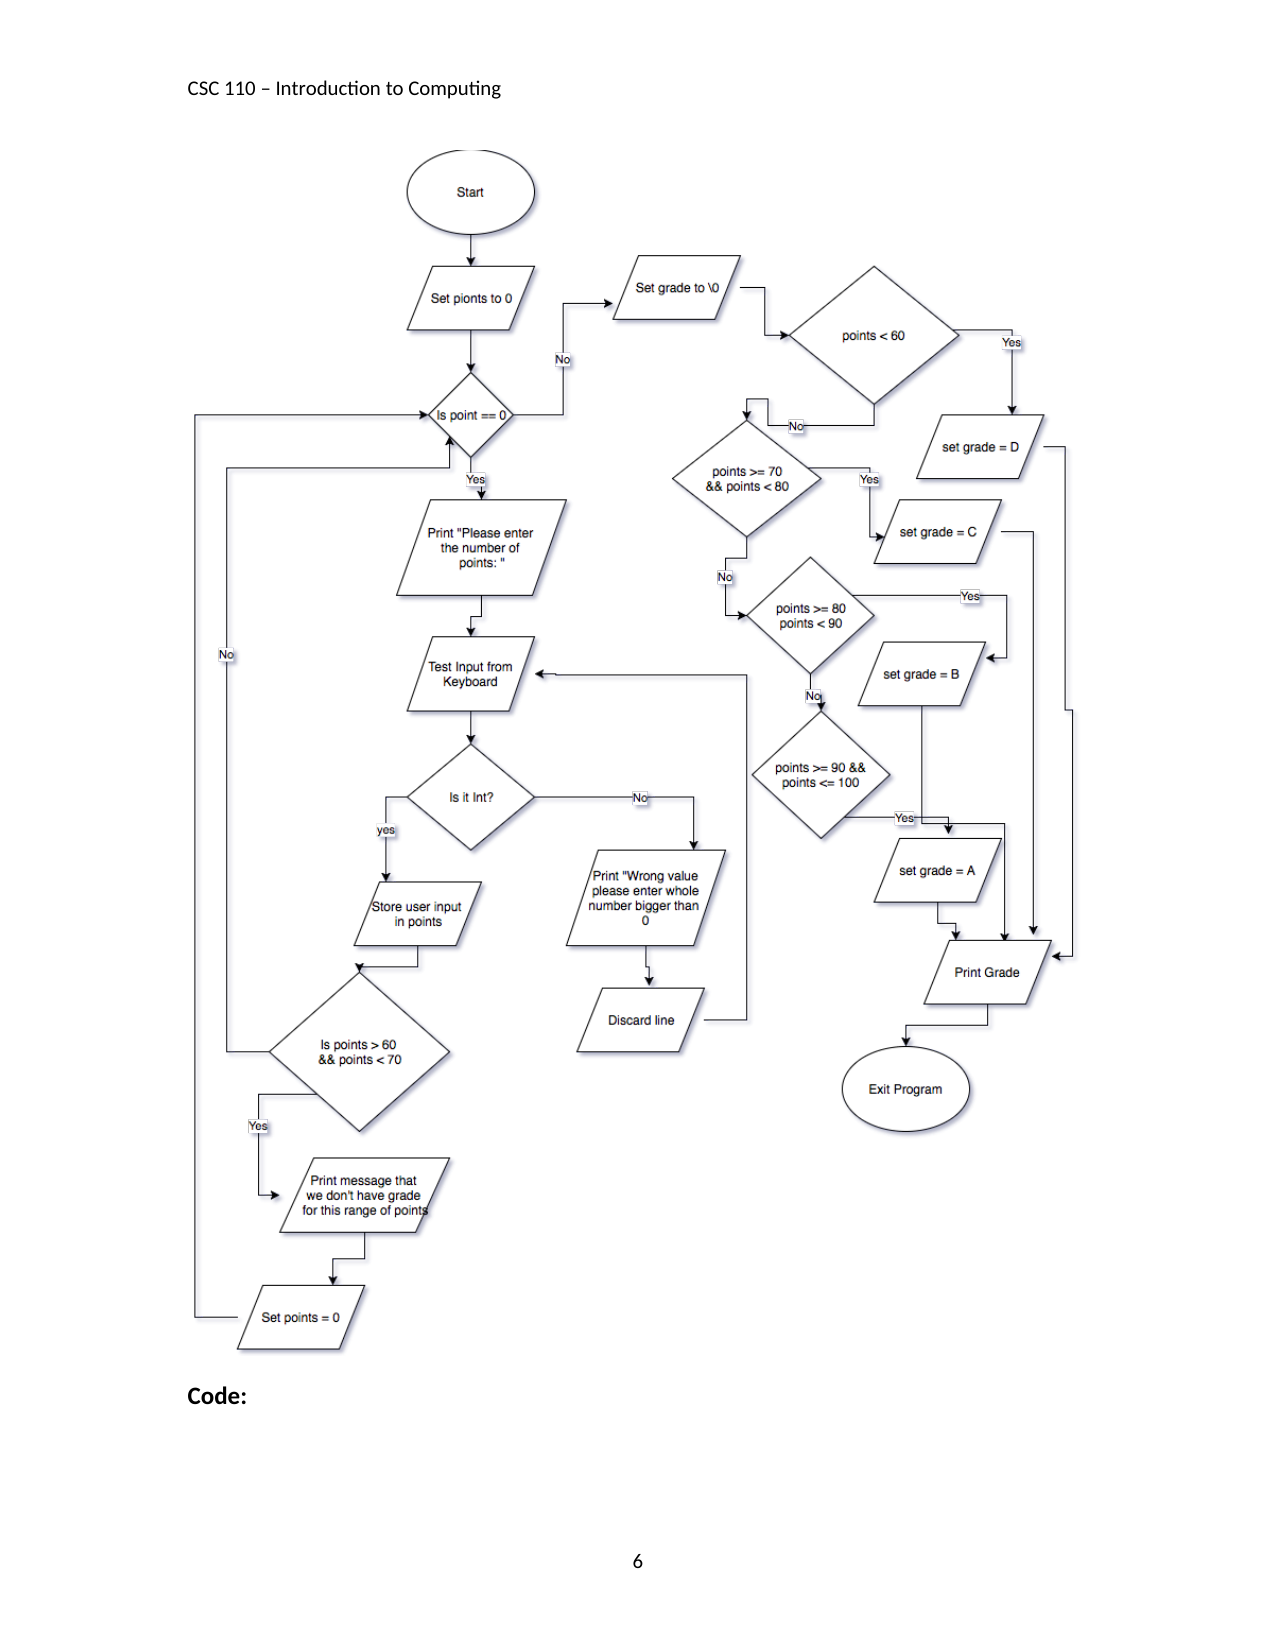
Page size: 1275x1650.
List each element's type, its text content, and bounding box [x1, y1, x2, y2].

picture [187, 150, 1088, 1356]
text Code: [187, 1380, 1087, 1411]
